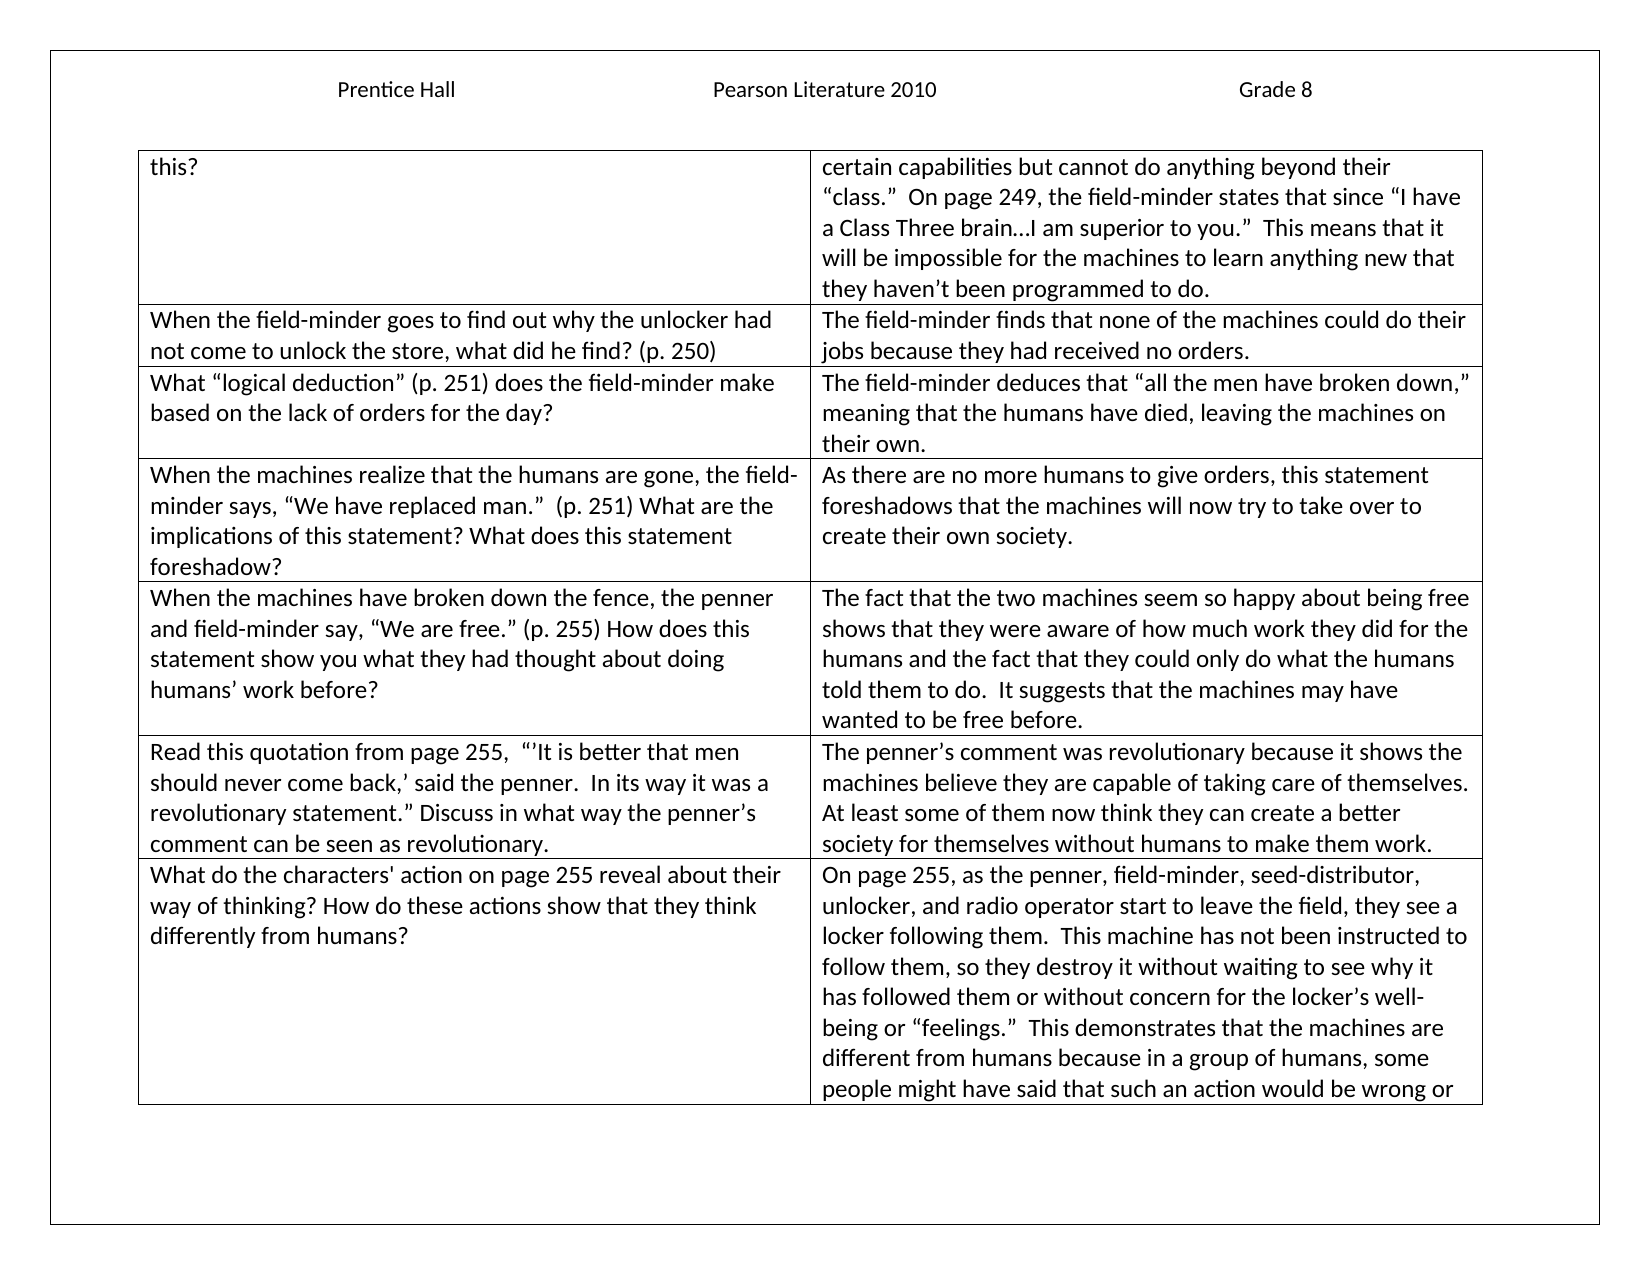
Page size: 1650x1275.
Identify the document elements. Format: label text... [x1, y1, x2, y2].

table_cell The field-minder finds that none of the machines could do their jobs because they had received no orders. [811, 305, 1482, 366]
table_cell When the field-minder goes to find out why the unlocker had not come to unlock the store, what did he find? (p. 250) [139, 305, 810, 366]
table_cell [139, 151, 810, 304]
table_cell Read this quotation from page 255, “’It is better that men should never come back,’ said the penner. In its way it was a revolutionary statement.” Discuss in what way the penner’s comment can be seen as revolutionary. [139, 736, 810, 858]
table_cell When the machines have broken down the fence, the penner and field-minder say, “We are free.” (p. 255) How does this statement show you what they had thought about doing humans’ work before? [139, 582, 810, 735]
table_cell The field-minder deduces that “all the men have broken down,” meaning that the humans have died, leaving the machines on their own. [811, 367, 1482, 458]
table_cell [811, 151, 1482, 304]
table_cell What “logical deduction” (p. 251) does the field-minder make based on the lack of orders for the day? [139, 367, 810, 458]
table_cell The fact that the two machines seem so happy about being free shows that they were aware of how much work they did for the humans and the fact that they could only do what the humans told them to do. It suggests that the machines may have wanted to be free before. [811, 582, 1482, 735]
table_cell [139, 859, 810, 1103]
table_cell As there are no more humans to give orders, this statement foreshadows that the machines will now try to take over to create their own society. [811, 459, 1482, 581]
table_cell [811, 859, 1482, 1103]
table_cell When the machines realize that the humans are gone, the field-minder says, “We have replaced man.” (p. 251) What are the implications of this statement? What does this statement foreshadow? [139, 459, 810, 581]
table_cell The penner’s comment was revolutionary because it shows the machines believe they are capable of taking care of themselves. At least some of them now think they can create a better society for themselves without humans to make them work. [811, 736, 1482, 858]
